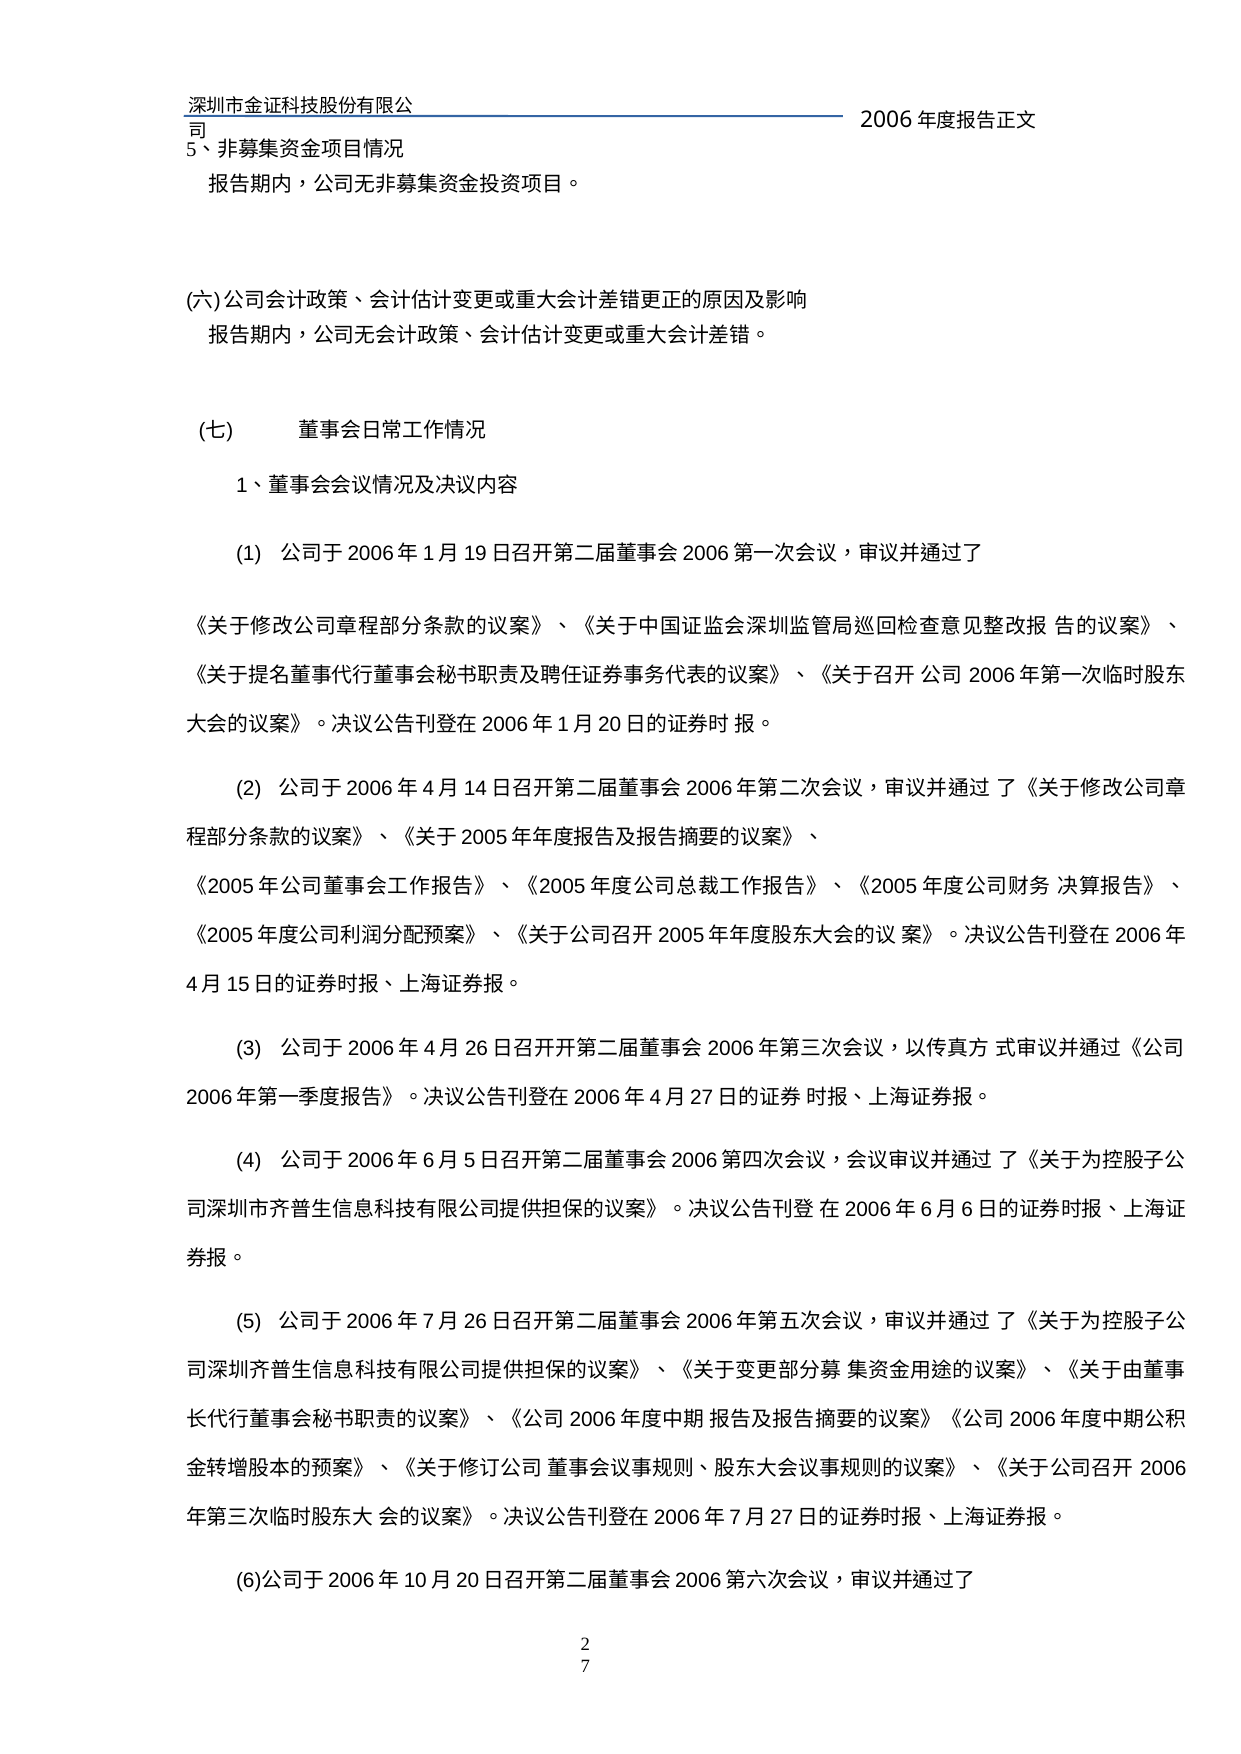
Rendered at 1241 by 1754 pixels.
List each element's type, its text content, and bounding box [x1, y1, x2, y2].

text 1、董事会会议情况及决议内容 [236, 453, 1186, 502]
list 公司于2006年4月26日召开开第二届董事会2006年第三次会议，以传真方 式审议并通过《公司2006年第一季度报告》。决议公告刊登在2006年4月27日的证券 时报、上海证券报。 [186, 1016, 1186, 1114]
list 公司会计政策、会计估计变更或重大会计差错更正的原因及影响 [186, 285, 1186, 314]
text 报告期内，公司无会计政策、会计估计变更或重大会计差错。 [209, 320, 1186, 348]
list 董事会日常工作情况 [198, 398, 1186, 447]
text 报告期内，公司无非募集资金投资项目。 [209, 169, 1186, 198]
list 公司于2006年7月26日召开第二届董事会2006年第五次会议，审议并通过 了《关于为控股子公司深圳齐普生信息科技有限公司提供担保的议案》、《关于变更部分募 集资金用途的议案》、《关于由董事长代行董事会秘书职责的议案》、《公司2006年度中期 报告及报告摘要的议案》《公司2006年度中期公积金转增股本的预案》、《关于修订公司 董事会议事规则、股东大会议事规则的议案》、《关于公司召开2006年第三次临时股东大 会的议案》。决议公告刊登在2006年7月27日的证券时报、上海证券报。 [186, 1290, 1186, 1534]
list 公司于2006年4月14日召开第二届董事会2006年第二次会议，审议并通过 了《关于修改公司章程部分条款的议案》、《关于2005年年度报告及报告摘要的议案》、 [186, 756, 1186, 854]
text (6)公司于2006年10月20日召开第二届董事会2006第六次会议，审议并通过了 [236, 1549, 1186, 1598]
text 5、非募集资金项目情况 [186, 134, 1186, 163]
text 《2005年公司董事会工作报告》、《2005年度公司总裁工作报告》、《2005年度公司财务 决算报告》、《2005年度公司利润分配预案》、《关于公司召开2005年年度股东大会的议 案》。决议公告刊登在2006年4月15日的证券时报、上海证券报。 [186, 854, 1186, 1002]
text 《关于修改公司章程部分条款的议案》、《关于中国证监会深圳监管局巡回检查意见整改报 告的议案》、《关于提名董事代行董事会秘书职责及聘任证券事务代表的议案》、《关于召开 公司2006年第一次临时股东大会的议案》。决议公告刊登在2006年1月20日的证券时 报。 [186, 595, 1186, 741]
list 公司于2006年1月19日召开第二届董事会2006第一次会议，审议并通过了 [236, 538, 1186, 566]
list 公司于2006年6月5日召开第二届董事会2006第四次会议，会议审议并通过 了《关于为控股子公司深圳市齐普生信息科技有限公司提供担保的议案》。决议公告刊登 在2006年6月6日的证券时报、上海证券报。 [186, 1129, 1186, 1275]
